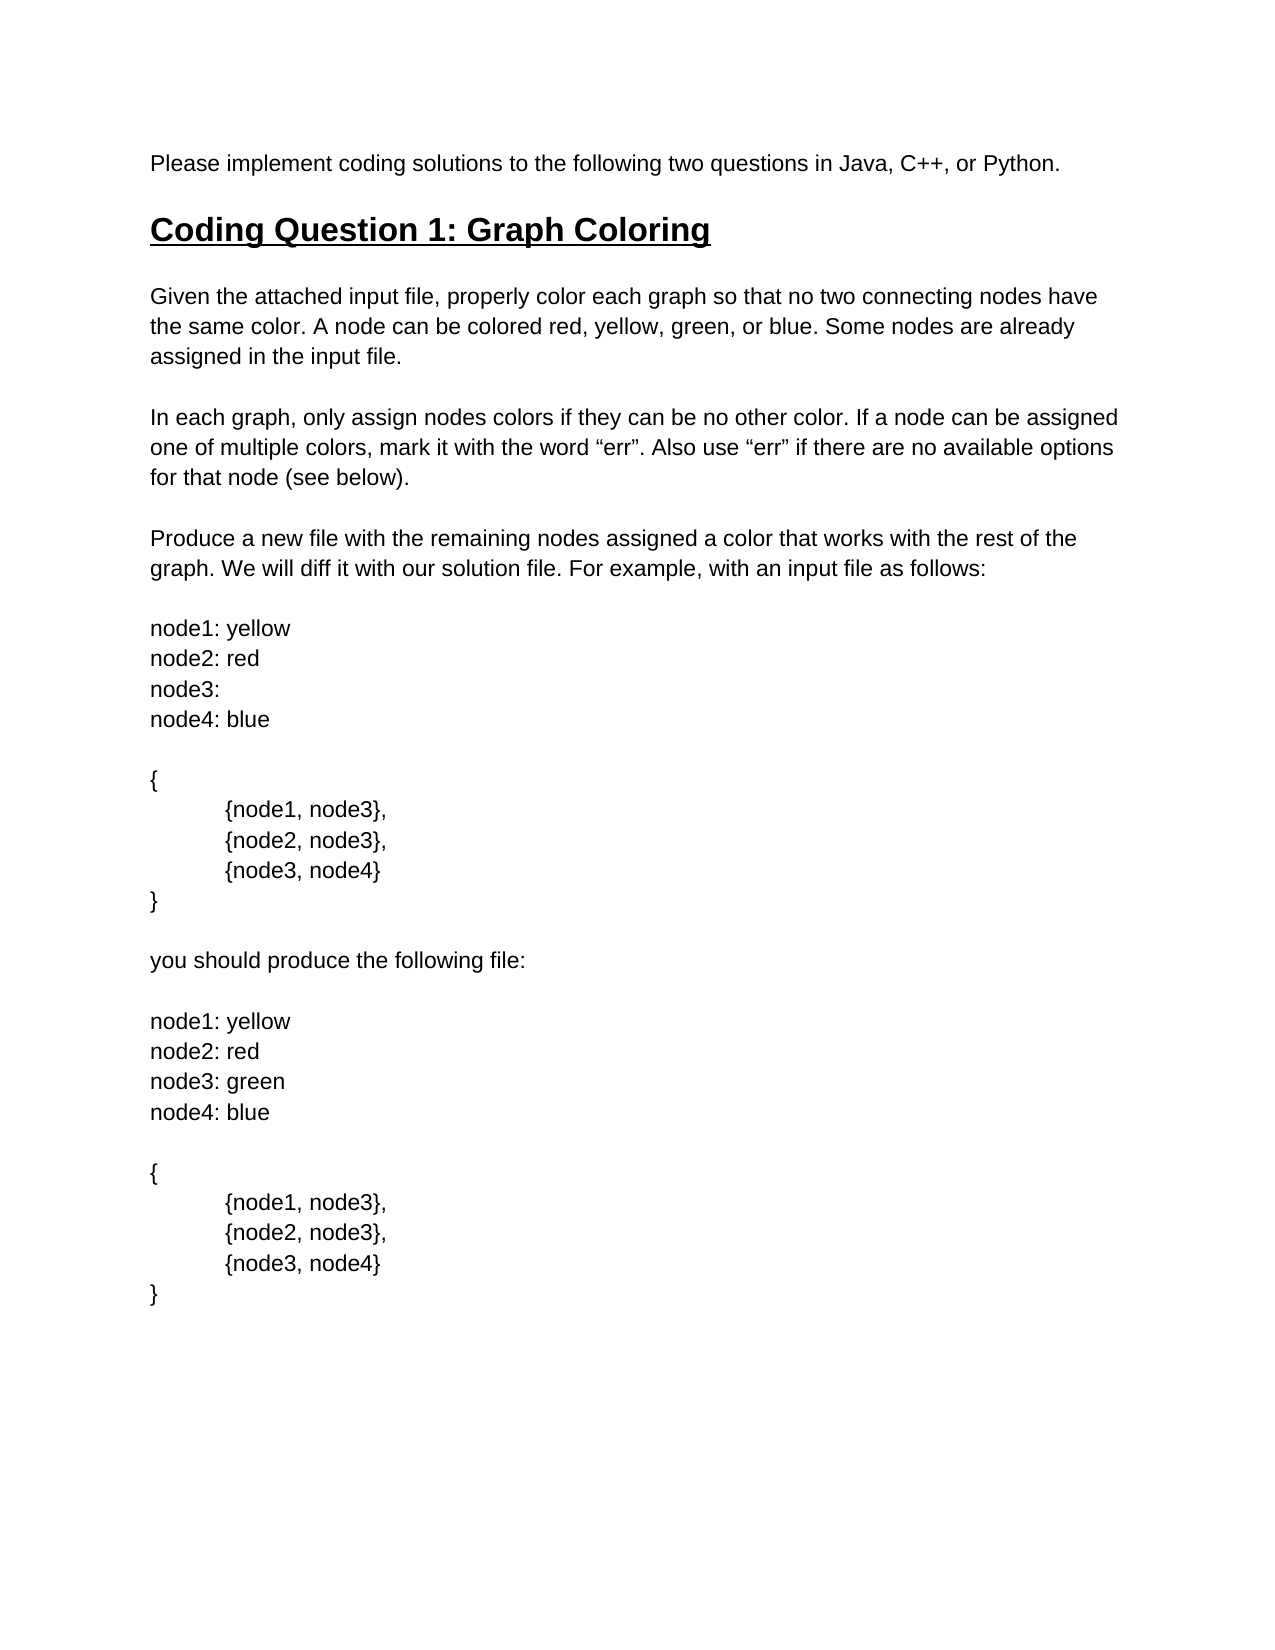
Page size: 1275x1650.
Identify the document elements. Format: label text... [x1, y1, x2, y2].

text node4: blue { [150, 706, 1125, 793]
text node2: red [150, 1038, 1125, 1064]
text Coding Question 1: Graph Coloring Given the attached input file, properly color each graph so that no two connecting nodes have the same color. A node can be colored red, yellow, green, or blue. Some nodes are already assigned in the input file. In each graph, only assign nodes colors if they can be no other color. If a node can be assigned one of multiple colors, mark it with the word “err”. Also use “err” if there are no available options for that node (see below). Produce a new file with the remaining nodes assigned a color that works with the rest of the graph. We will diff it with our solution file. For example, with an input file as follows: node1: yellow [150, 210, 1125, 642]
text {node1, node3}, [150, 1189, 1125, 1216]
text node3: [150, 676, 1125, 702]
text you should produce the following file: node1: yellow [150, 947, 1125, 1034]
text {node1, node3}, [150, 796, 1125, 823]
text } [150, 887, 1125, 913]
text } [150, 1280, 1125, 1336]
text Please implement coding solutions to the following two questions in Java, C++, or Python. [150, 150, 1125, 176]
text node3: green [150, 1068, 1125, 1095]
text {node2, node3}, [150, 827, 1125, 853]
text {node3, node4} [150, 1249, 1125, 1276]
text node4: blue { [150, 1098, 1125, 1185]
text node2: red [150, 645, 1125, 672]
text {node2, node3}, [150, 1219, 1125, 1246]
text {node3, node4} [150, 857, 1125, 883]
